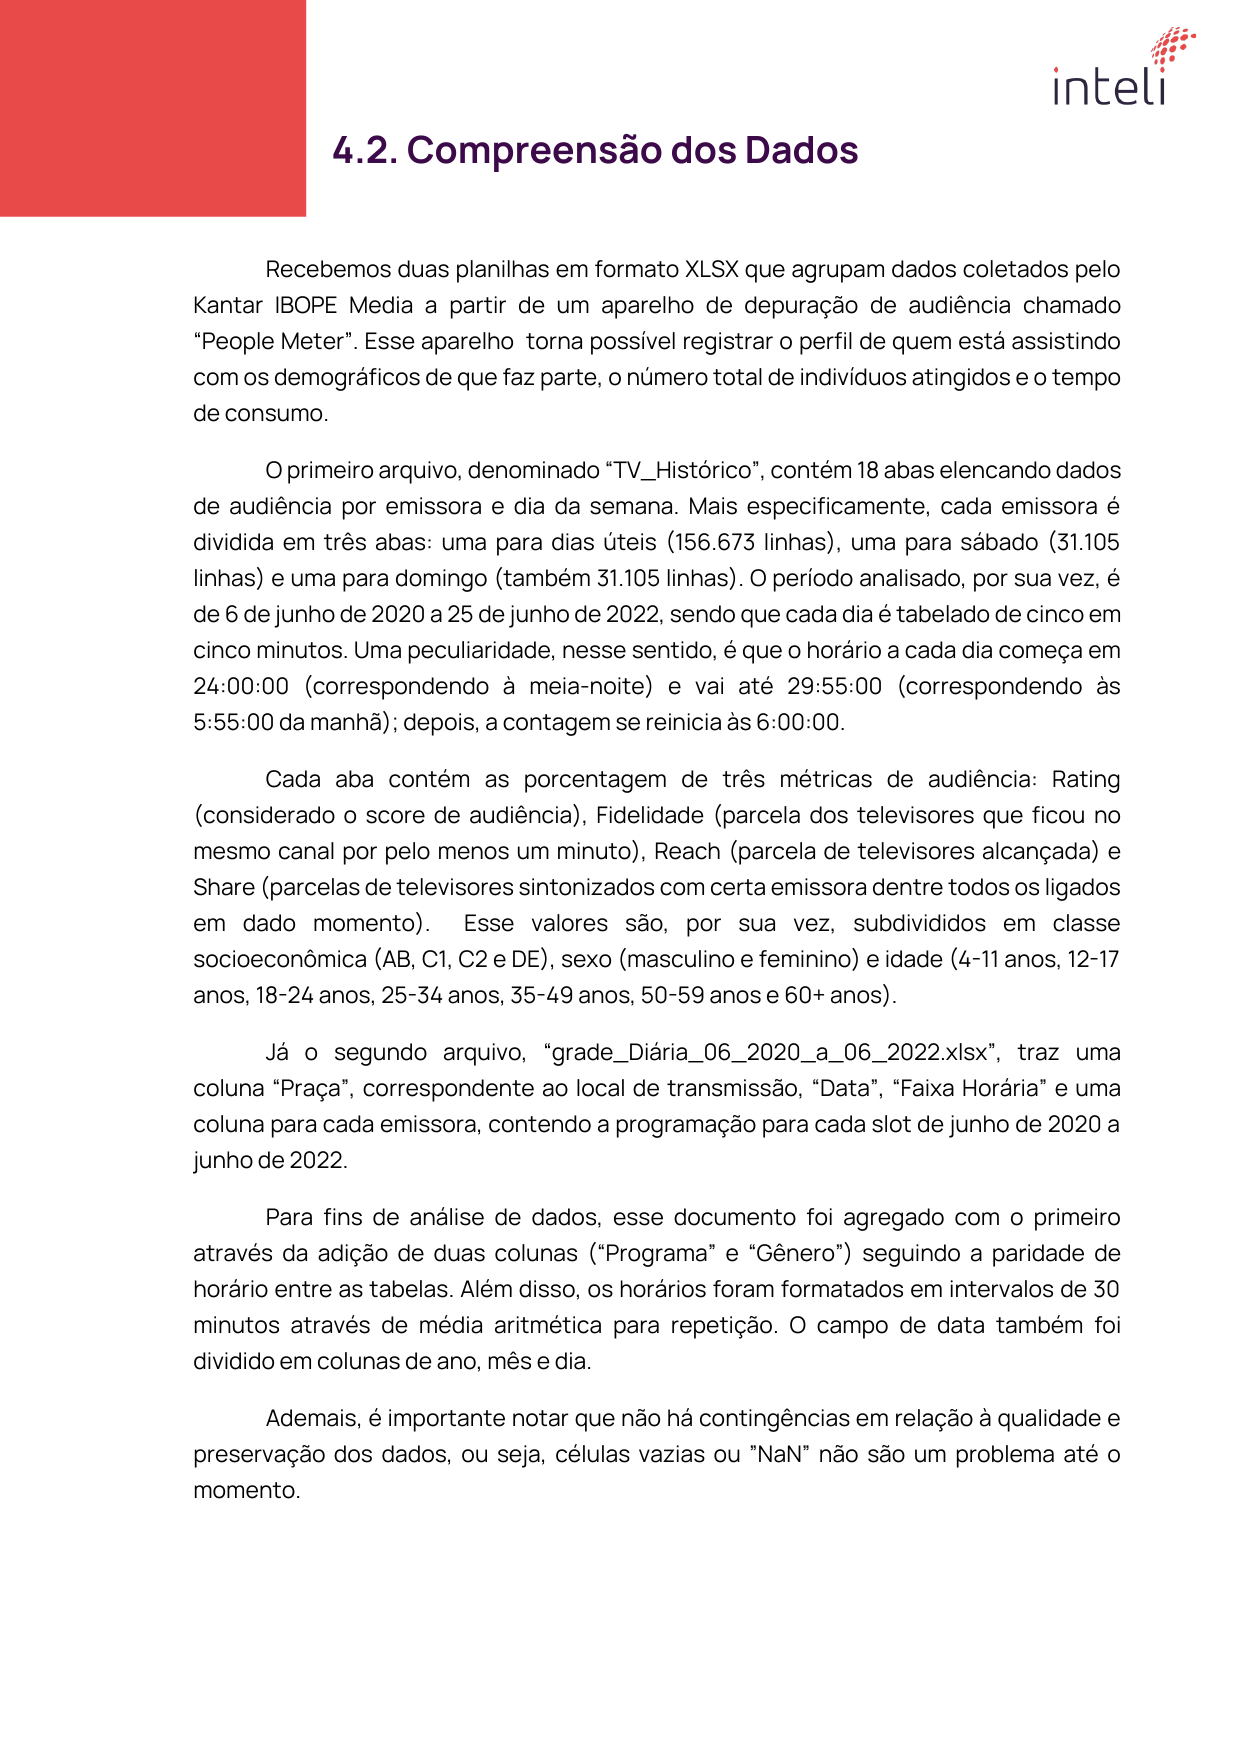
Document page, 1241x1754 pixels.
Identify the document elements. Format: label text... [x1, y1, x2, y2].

text Cada aba contém as porcentagem de três métricas de audiência: Rating (considerado o score de audiência), Fidelidade (parcela dos televisores que ficou no mesmo canal por pelo menos um minuto), Reach (parcela de televisores alcançada) e Share (parcelas de televisores sintonizados com certa emissora dentre todos os ligados em dado momento). Esse valores são, por sua vez, subdivididos em classe socioeconômica (AB, C1, C2 e DE), sexo (masculino e feminino) e idade (4-11 anos, 12-17 anos, 18-24 anos, 25-34 anos, 35-49 anos, 50-59 anos e 60+ anos). [193, 763, 1122, 1011]
picture [1054, 27, 1197, 105]
subtitle 4.2. Compreensão dos Dados [118, 124, 1122, 175]
text Recebemos duas planilhas em formato XLSX que agrupam dados coletados pelo Kantar IBOPE Media a partir de um aparelho de depuração de audiência chamado “People Meter”. Esse aparelho torna possível registrar o perfil de quem está assistindo com os demográficos de que faz parte, o número total de indivíduos atingidos e o tempo de consumo. [193, 253, 1122, 428]
picture [0, 0, 307, 217]
text Para fins de análise de dados, esse documento foi agregado com o primeiro através da adição de duas colunas (“Programa” e “Gênero”) seguindo a paridade de horário entre as tabelas. Além disso, os horários foram formatados em intervalos de 30 minutos através de média aritmética para repetição. O campo de data também foi dividido em colunas de ano, mês e dia. [193, 1201, 1122, 1377]
text Já o segundo arquivo, “grade_Diária_06_2020_a_06_2022.xlsx”, traz uma coluna “Praça”, correspondente ao local de transmissão, “Data”, “Faixa Horária” e uma coluna para cada emissora, contendo a programação para cada slot de junho de 2020 a junho de 2022. [193, 1036, 1122, 1176]
text Ademais, é importante notar que não há contingências em relação à qualidade e preservação dos dados, ou seja, células vazias ou ”NaN” não são um problema até o momento. [193, 1402, 1122, 1506]
text O primeiro arquivo, denominado “TV_Histórico”, contém 18 abas elencando dados de audiência por emissora e dia da semana. Mais especificamente, cada emissora é dividida em três abas: uma para dias úteis (156.673 linhas), uma para sábado (31.105 linhas) e uma para domingo (também 31.105 linhas). O período analisado, por sua vez, é de 6 de junho de 2020 a 25 de junho de 2022, sendo que cada dia é tabelado de cinco em cinco minutos. Uma peculiaridade, nesse sentido, é que o horário a cada dia começa em 24:00:00 (correspondendo à meia-noite) e vai até 29:55:00 (correspondendo às 5:55:00 da manhã); depois, a contagem se reinicia às 6:00:00. [193, 454, 1122, 737]
